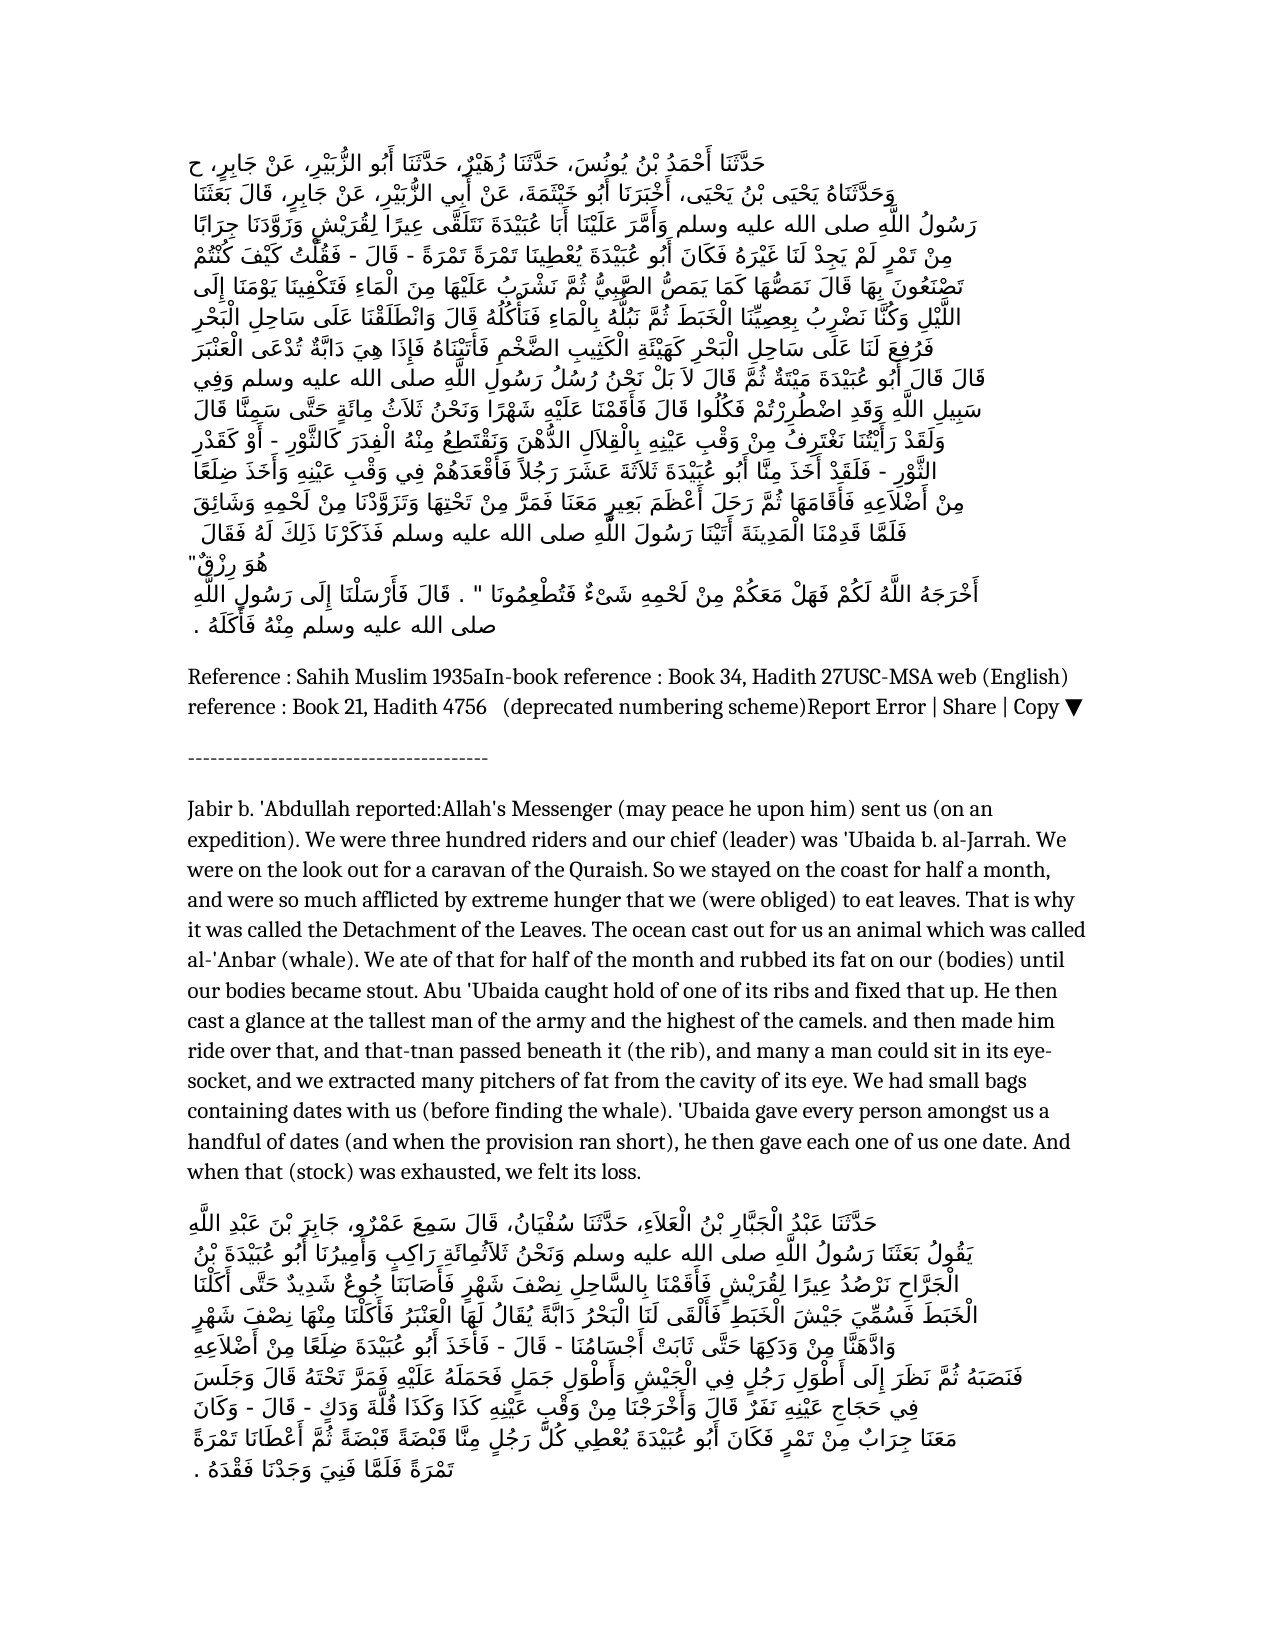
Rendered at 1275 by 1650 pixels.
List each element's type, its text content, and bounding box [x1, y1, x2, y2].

text ---------------------------------------- [187, 745, 1087, 772]
text حَدَّثَنَا عَبْدُ الْجَبَّارِ بْنُ الْعَلاَءِ، حَدَّثَنَا سُفْيَانُ، قَالَ سَمِعَ عَمْرٌو، جَابِرَ بْنَ عَبْدِ اللَّهِ يَقُولُ بَعَثَنَا رَسُولُ اللَّهِ صلى الله عليه وسلم وَنَحْنُ ثَلاَثُمِائَةِ رَاكِبٍ وَأَمِيرُنَا أَبُو عُبَيْدَةَ بْنُ الْجَرَّاحِ نَرْصُدُ عِيرًا لِقُرَيْشٍ فَأَقَمْنَا بِالسَّاحِلِ نِصْفَ شَهْرٍ فَأَصَابَنَا جُوعٌ شَدِيدٌ حَتَّى أَكَلْنَا الْخَبَطَ فَسُمِّيَ جَيْشَ الْخَبَطِ فَأَلْقَى لَنَا الْبَحْرُ دَابَّةً يُقَالُ لَهَا الْعَنْبَرُ فَأَكَلْنَا مِنْهَا نِصْفَ شَهْرٍ وَادَّهَنَّا مِنْ وَدَكِهَا حَتَّى ثَابَتْ أَجْسَامُنَا - قَالَ - فَأَخَذَ أَبُو عُبَيْدَةَ ضِلَعًا مِنْ أَضْلاَعِهِ فَنَصَبَهُ ثُمَّ نَظَرَ إِلَى أَطْوَلِ رَجُلٍ فِي الْجَيْشِ وَأَطْوَلِ جَمَلٍ فَحَمَلَهُ عَلَيْهِ فَمَرَّ تَحْتَهُ قَالَ وَجَلَسَ فِي حَجَاجِ عَيْنِهِ نَفَرٌ قَالَ وَأَخْرَجْنَا مِنْ وَقْبِ عَيْنِهِ كَذَا وَكَذَا قُلَّةَ وَدَكٍ - قَالَ - وَكَانَ مَعَنَا جِرَابٌ مِنْ تَمْرٍ فَكَانَ أَبُو عُبَيْدَةَ يُعْطِي كُلَّ رَجُلٍ مِنَّا قَبْضَةً قَبْضَةً ثُمَّ أَعْطَانَا تَمْرَةً تَمْرَةً فَلَمَّا فَنِيَ وَجَدْنَا فَقْدَهُ ‏.‏ [187, 1210, 1087, 1483]
text حَدَّثَنَا أَحْمَدُ بْنُ يُونُسَ، حَدَّثَنَا زُهَيْرٌ، حَدَّثَنَا أَبُو الزُّبَيْرِ، عَنْ جَابِرٍ، ح وَحَدَّثَنَاهُ يَحْيَى بْنُ يَحْيَى، أَخْبَرَنَا أَبُو خَيْثَمَةَ، عَنْ أَبِي الزُّبَيْرِ، عَنْ جَابِرٍ، قَالَ بَعَثَنَا رَسُولُ اللَّهِ صلى الله عليه وسلم وَأَمَّرَ عَلَيْنَا أَبَا عُبَيْدَةَ نَتَلَقَّى عِيرًا لِقُرَيْشٍ وَزَوَّدَنَا جِرَابًا مِنْ تَمْرٍ لَمْ يَجِدْ لَنَا غَيْرَهُ فَكَانَ أَبُو عُبَيْدَةَ يُعْطِينَا تَمْرَةً تَمْرَةً - قَالَ - فَقُلْتُ كَيْفَ كُنْتُمْ تَصْنَعُونَ بِهَا قَالَ نَمَصُّهَا كَمَا يَمَصُّ الصَّبِيُّ ثُمَّ نَشْرَبُ عَلَيْهَا مِنَ الْمَاءِ فَتَكْفِينَا يَوْمَنَا إِلَى اللَّيْلِ وَكُنَّا نَضْرِبُ بِعِصِيِّنَا الْخَبَطَ ثُمَّ نَبُلُّهُ بِالْمَاءِ فَنَأْكُلُهُ قَالَ وَانْطَلَقْنَا عَلَى سَاحِلِ الْبَحْرِ فَرُفِعَ لَنَا عَلَى سَاحِلِ الْبَحْرِ كَهَيْئَةِ الْكَثِيبِ الضَّخْمِ فَأَتَيْنَاهُ فَإِذَا هِيَ دَابَّةٌ تُدْعَى الْعَنْبَرَ قَالَ قَالَ أَبُو عُبَيْدَةَ مَيْتَةٌ ثُمَّ قَالَ لاَ بَلْ نَحْنُ رُسُلُ رَسُولِ اللَّهِ صلى الله عليه وسلم وَفِي سَبِيلِ اللَّهِ وَقَدِ اضْطُرِرْتُمْ فَكُلُوا قَالَ فَأَقَمْنَا عَلَيْهِ شَهْرًا وَنَحْنُ ثَلاَثُ مِائَةٍ حَتَّى سَمِنَّا قَالَ وَلَقَدْ رَأَيْتُنَا نَغْتَرِفُ مِنْ وَقْبِ عَيْنِهِ بِالْقِلاَلِ الدُّهْنَ وَنَقْتَطِعُ مِنْهُ الْفِدَرَ كَالثَّوْرِ - أَوْ كَقَدْرِ الثَّوْرِ - فَلَقَدْ أَخَذَ مِنَّا أَبُو عُبَيْدَةَ ثَلاَثَةَ عَشَرَ رَجُلاً فَأَقْعَدَهُمْ فِي وَقْبِ عَيْنِهِ وَأَخَذَ ضِلَعًا مِنْ أَضْلاَعِهِ فَأَقَامَهَا ثُمَّ رَحَلَ أَعْظَمَ بَعِيرٍ مَعَنَا فَمَرَّ مِنْ تَحْتِهَا وَتَزَوَّدْنَا مِنْ لَحْمِهِ وَشَائِقَ فَلَمَّا قَدِمْنَا الْمَدِينَةَ أَتَيْنَا رَسُولَ اللَّهِ صلى الله عليه وسلم فَذَكَرْنَا ذَلِكَ لَهُ فَقَالَ ‏ "‏ هُوَ رِزْقٌ أَخْرَجَهُ اللَّهُ لَكُمْ فَهَلْ مَعَكُمْ مِنْ لَحْمِهِ شَىْءٌ فَتُطْعِمُونَا ‏"‏ ‏.‏ قَالَ فَأَرْسَلْنَا إِلَى رَسُولِ اللَّهِ صلى الله عليه وسلم مِنْهُ فَأَكَلَهُ ‏.‏ [187, 150, 1087, 639]
text Jabir b. 'Abdullah reported:Allah's Messenger (may peace he upon him) sent us (on an expedition). We were three hundred riders and our chief (leader) was 'Ubaida b. al-Jarrah. We were on the look out for a caravan of the Quraish. So we stayed on the coast for half a month, and were so much afflicted by extreme hunger that we (were obliged) to eat leaves. That is why it was called the Detachment of the Leaves. The ocean cast out for us an animal which was called al-'Anbar (whale). We ate of that for half of the month and rubbed its fat on our (bodies) until our bodies became stout. Abu 'Ubaida caught hold of one of its ribs and fixed that up. He then cast a glance at the tallest man of the army and the highest of the camels. and then made him ride over that, and that-tnan passed beneath it (the rib), and many a man could sit in its eye-socket, and we extracted many pitchers of fat from the cavity of its eye. We had small bags containing dates with us (before finding the whale). 'Ubaida gave every person amongst us a handful of dates (and when the provision ran short), he then gave each one of us one date. And when that (stock) was exhausted, we felt its loss. [187, 796, 1087, 1185]
text Reference : Sahih Muslim 1935aIn-book reference : Book 34, Hadith 27USC-MSA web (English) reference : Book 21, Hadith 4756 (deprecated numbering scheme)Report Error | Share | Copy ▼ [187, 664, 1087, 721]
